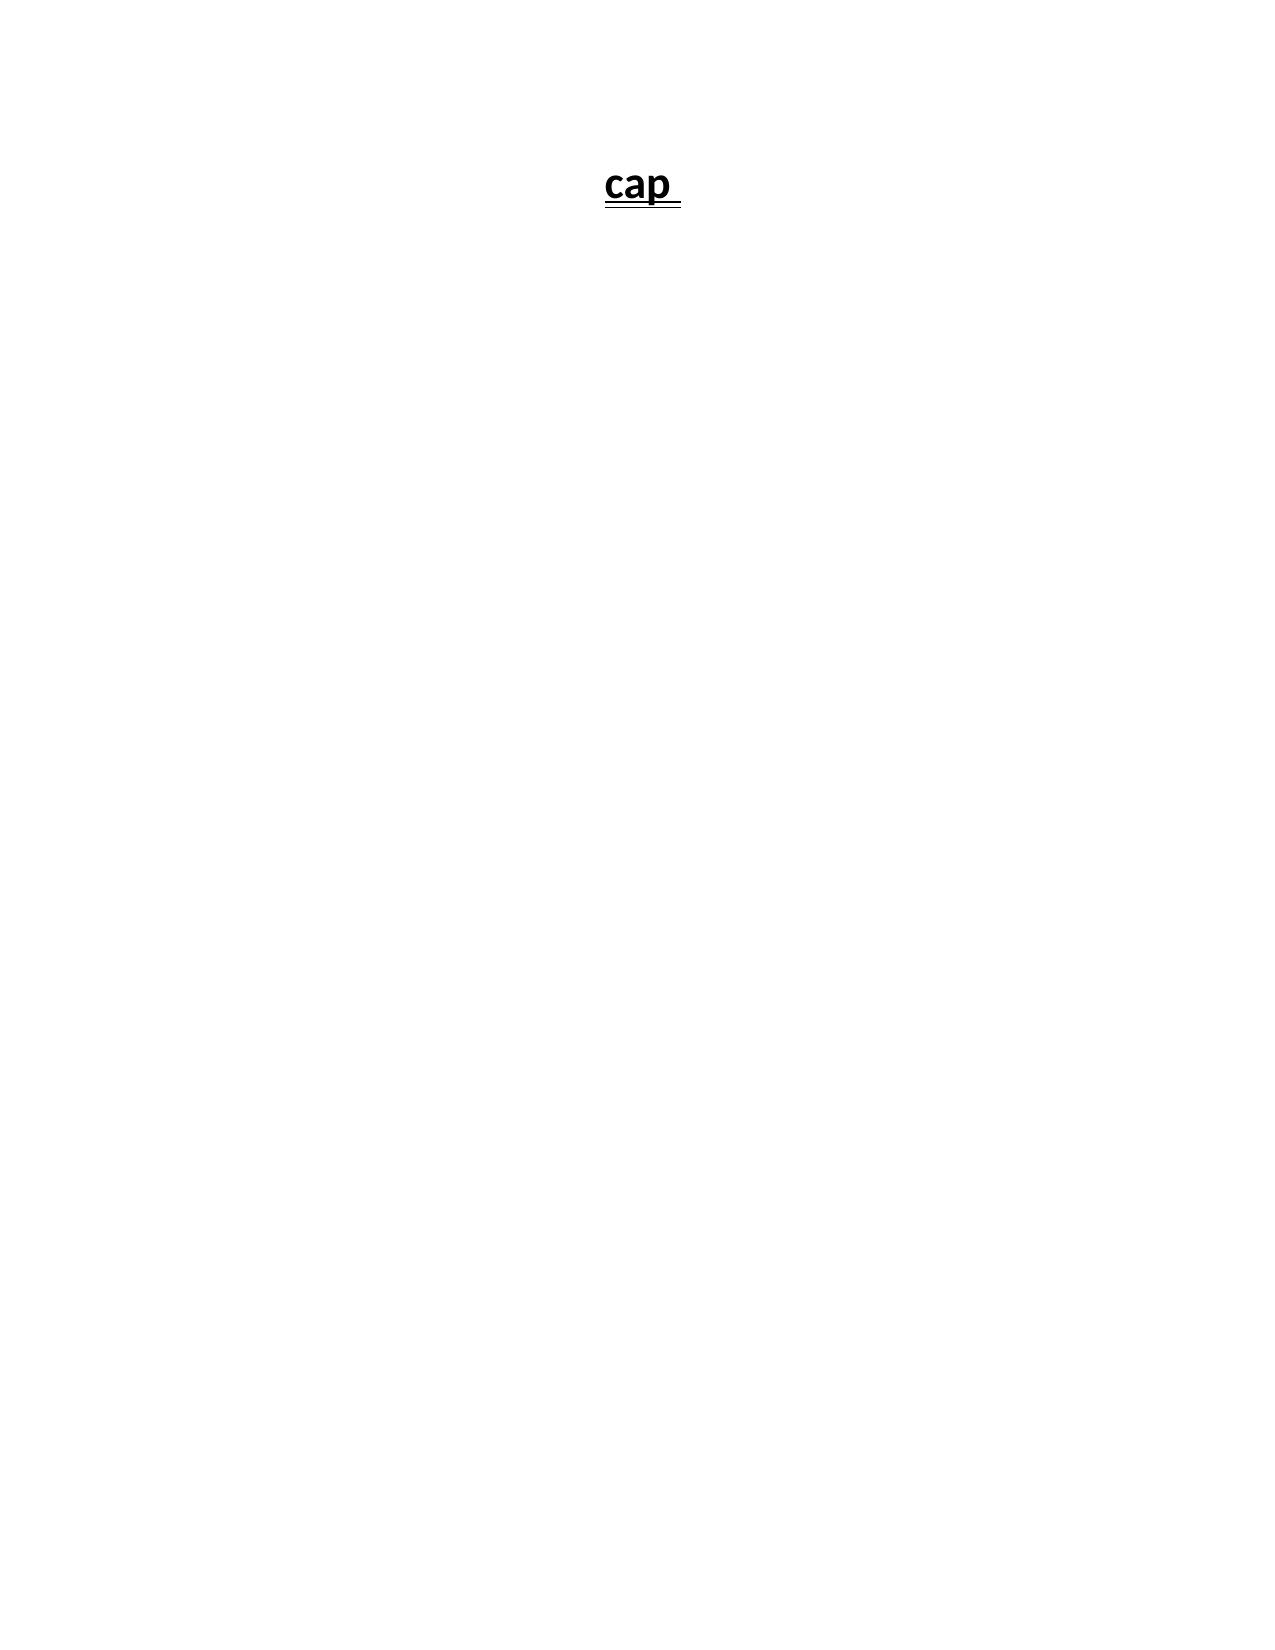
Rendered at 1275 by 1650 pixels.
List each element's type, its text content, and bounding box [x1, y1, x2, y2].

subtitle cap [150, 154, 1125, 210]
